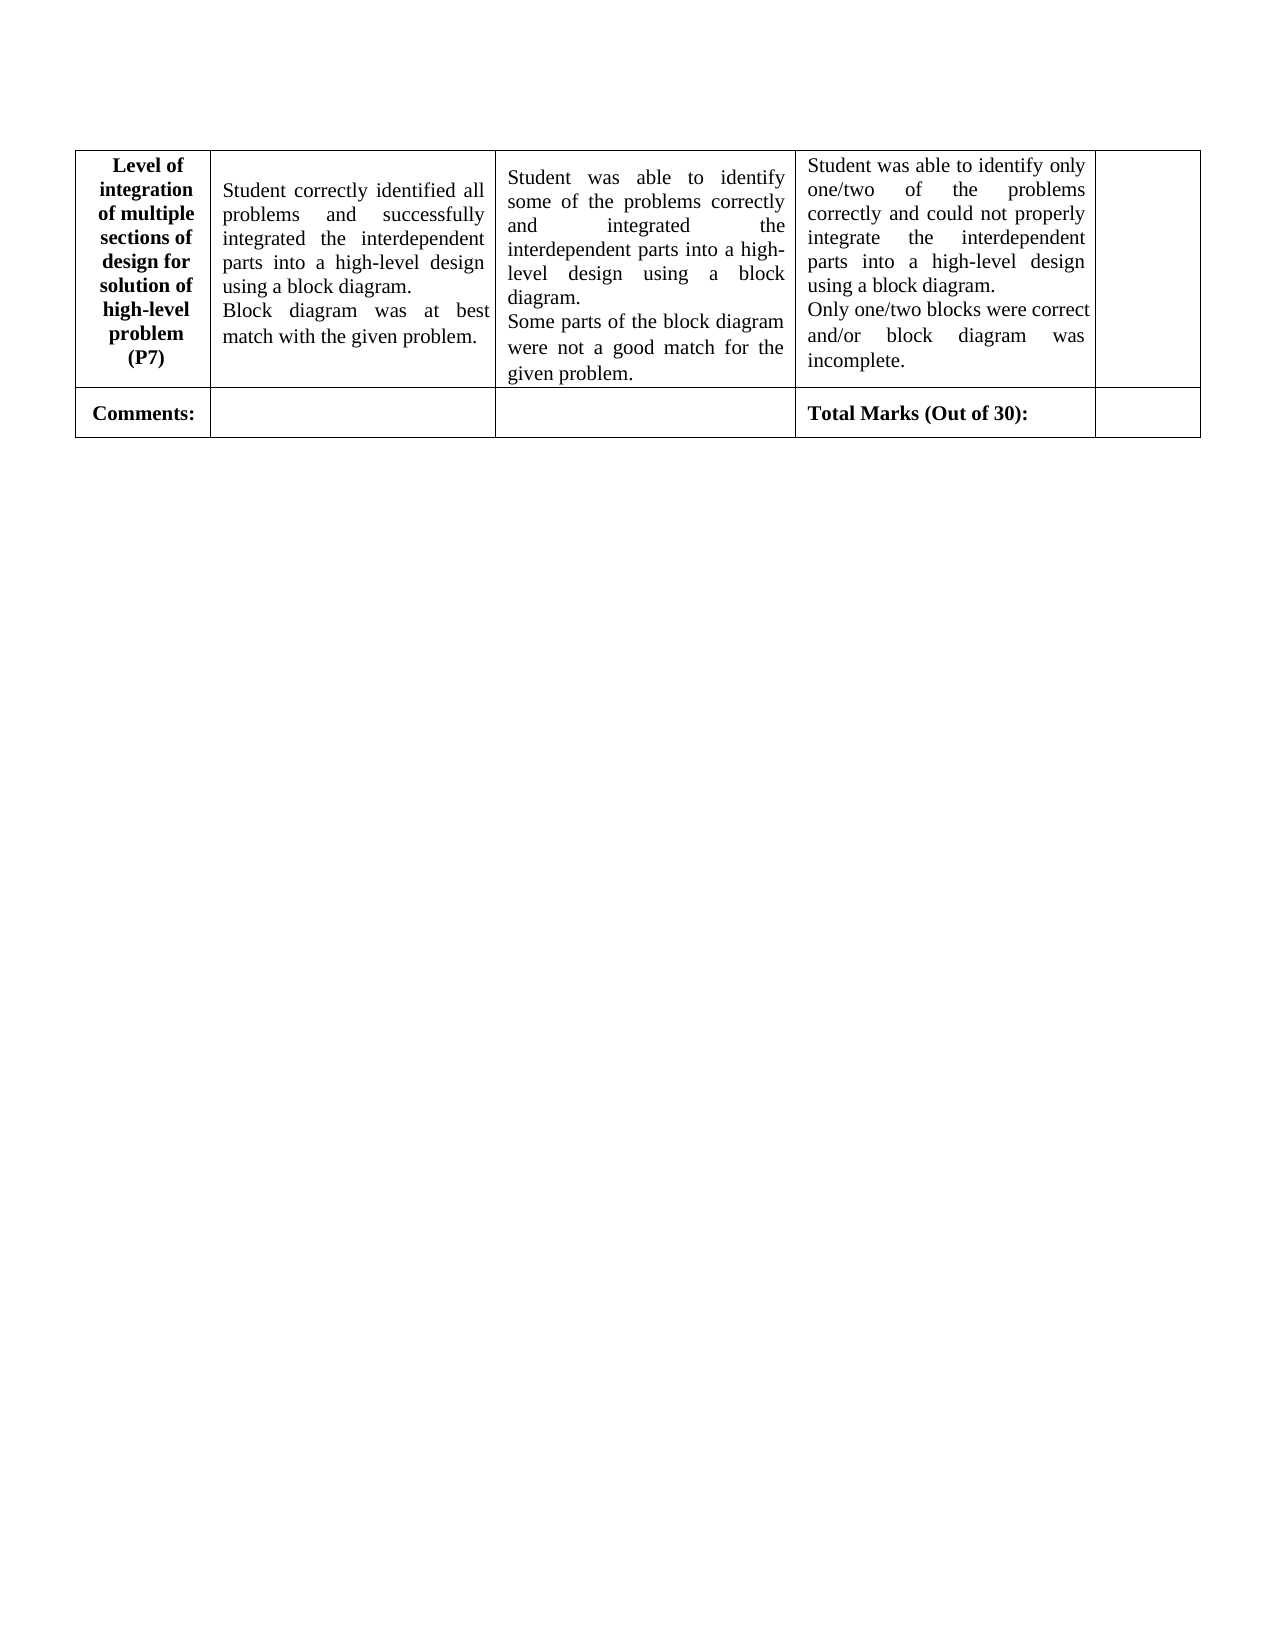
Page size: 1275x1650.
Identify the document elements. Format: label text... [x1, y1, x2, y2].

table_header Student correctly identified all problems and successfully integrated the interdependent parts into a high-level design using a block diagram. Block diagram was at best match with the given problem. [211, 151, 495, 387]
table_cell [496, 388, 795, 437]
table_cell [1096, 388, 1200, 437]
table_header Student was able to identify only one/two of the problems correctly and could not properly integrate the interdependent parts into a high-level design using a block diagram. Only one/two blocks were correct and/or block diagram was incomplete. [796, 151, 1095, 387]
table_header [1096, 151, 1200, 387]
table_header Student was able to identify some of the problems correctly and integrated the interdependent parts into a high-level design using a block diagram. Some parts of the block diagram were not a good match for the given problem. [496, 151, 795, 387]
table_header Level of integration of multiple sections of design for solution of high-level problem (P7) [76, 151, 210, 387]
table_cell Total Marks (Out of 30): [796, 388, 1095, 437]
table_cell Comments: [76, 388, 210, 437]
table_cell [211, 388, 495, 437]
